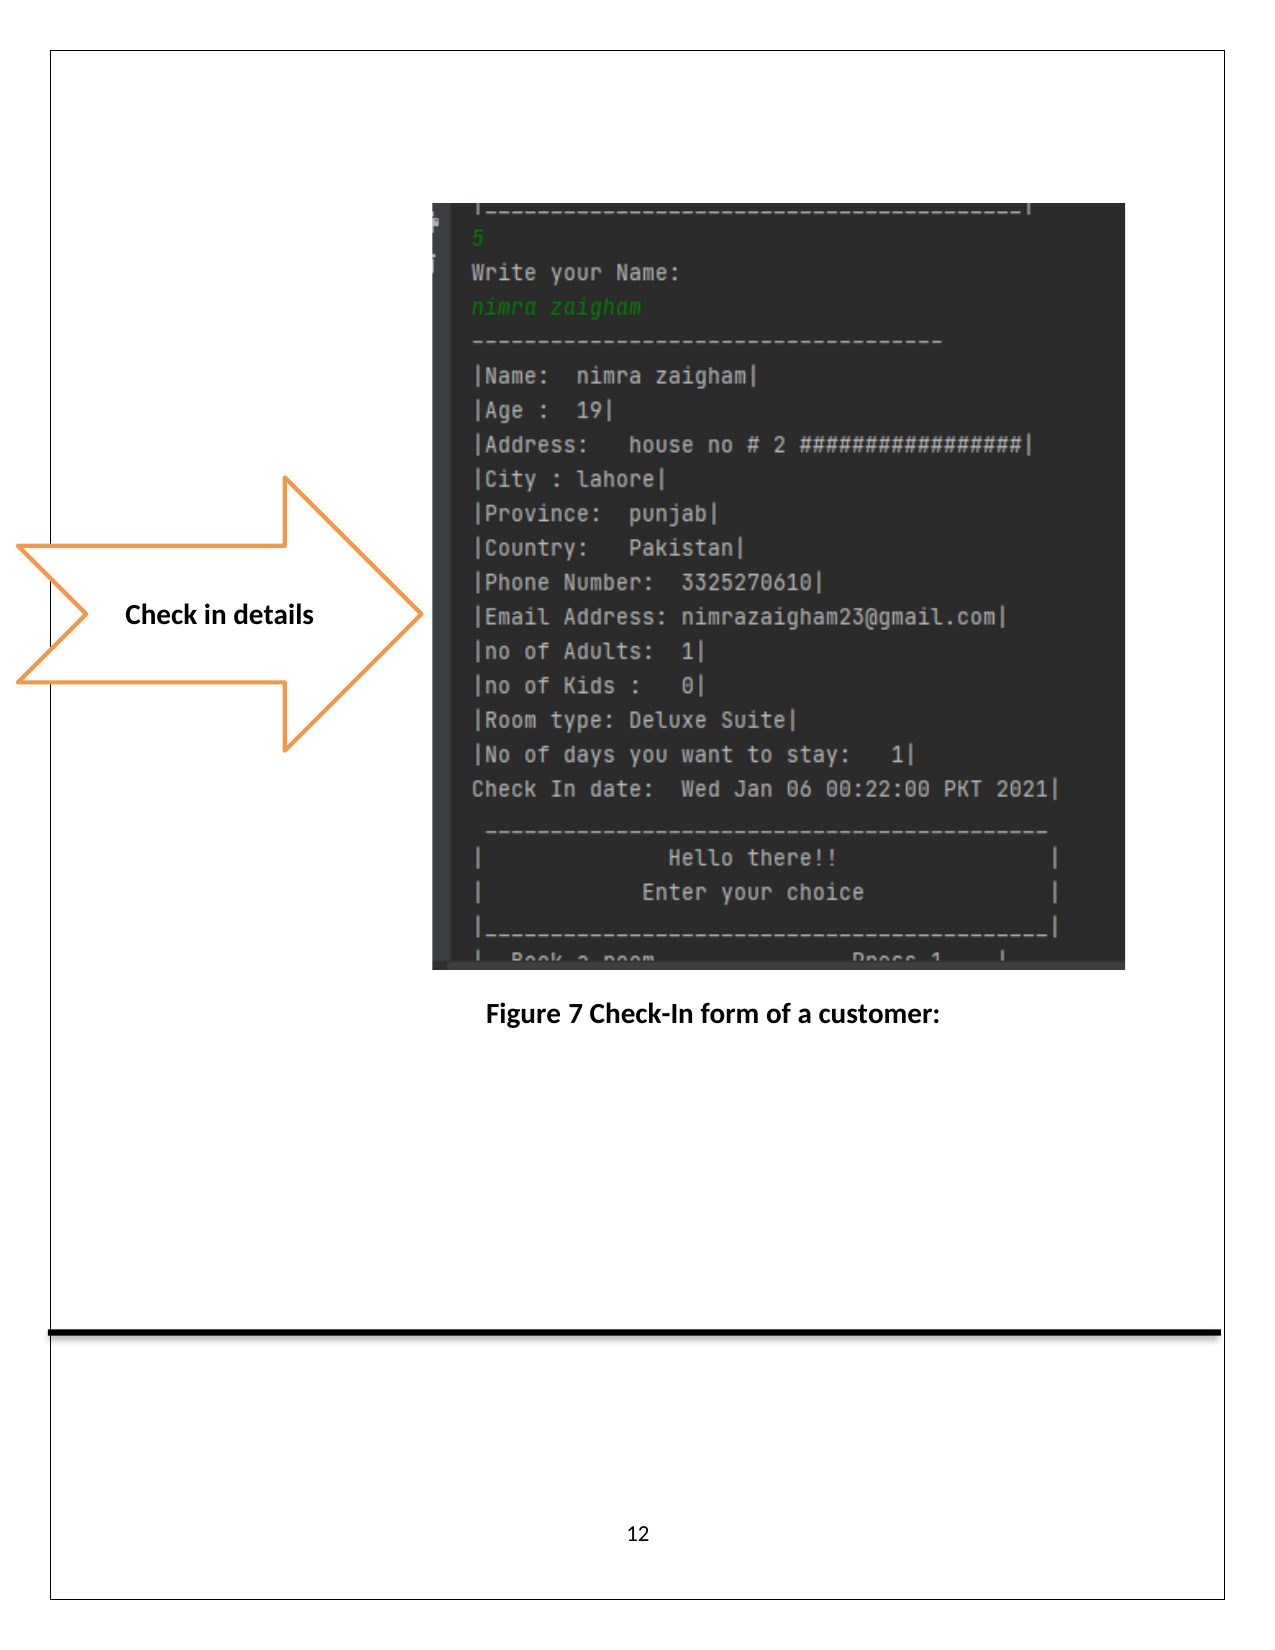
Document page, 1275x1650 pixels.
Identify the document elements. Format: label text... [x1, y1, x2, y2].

text Figure 7 Check-In form of a customer: [150, 995, 1125, 1030]
picture [432, 203, 1125, 970]
